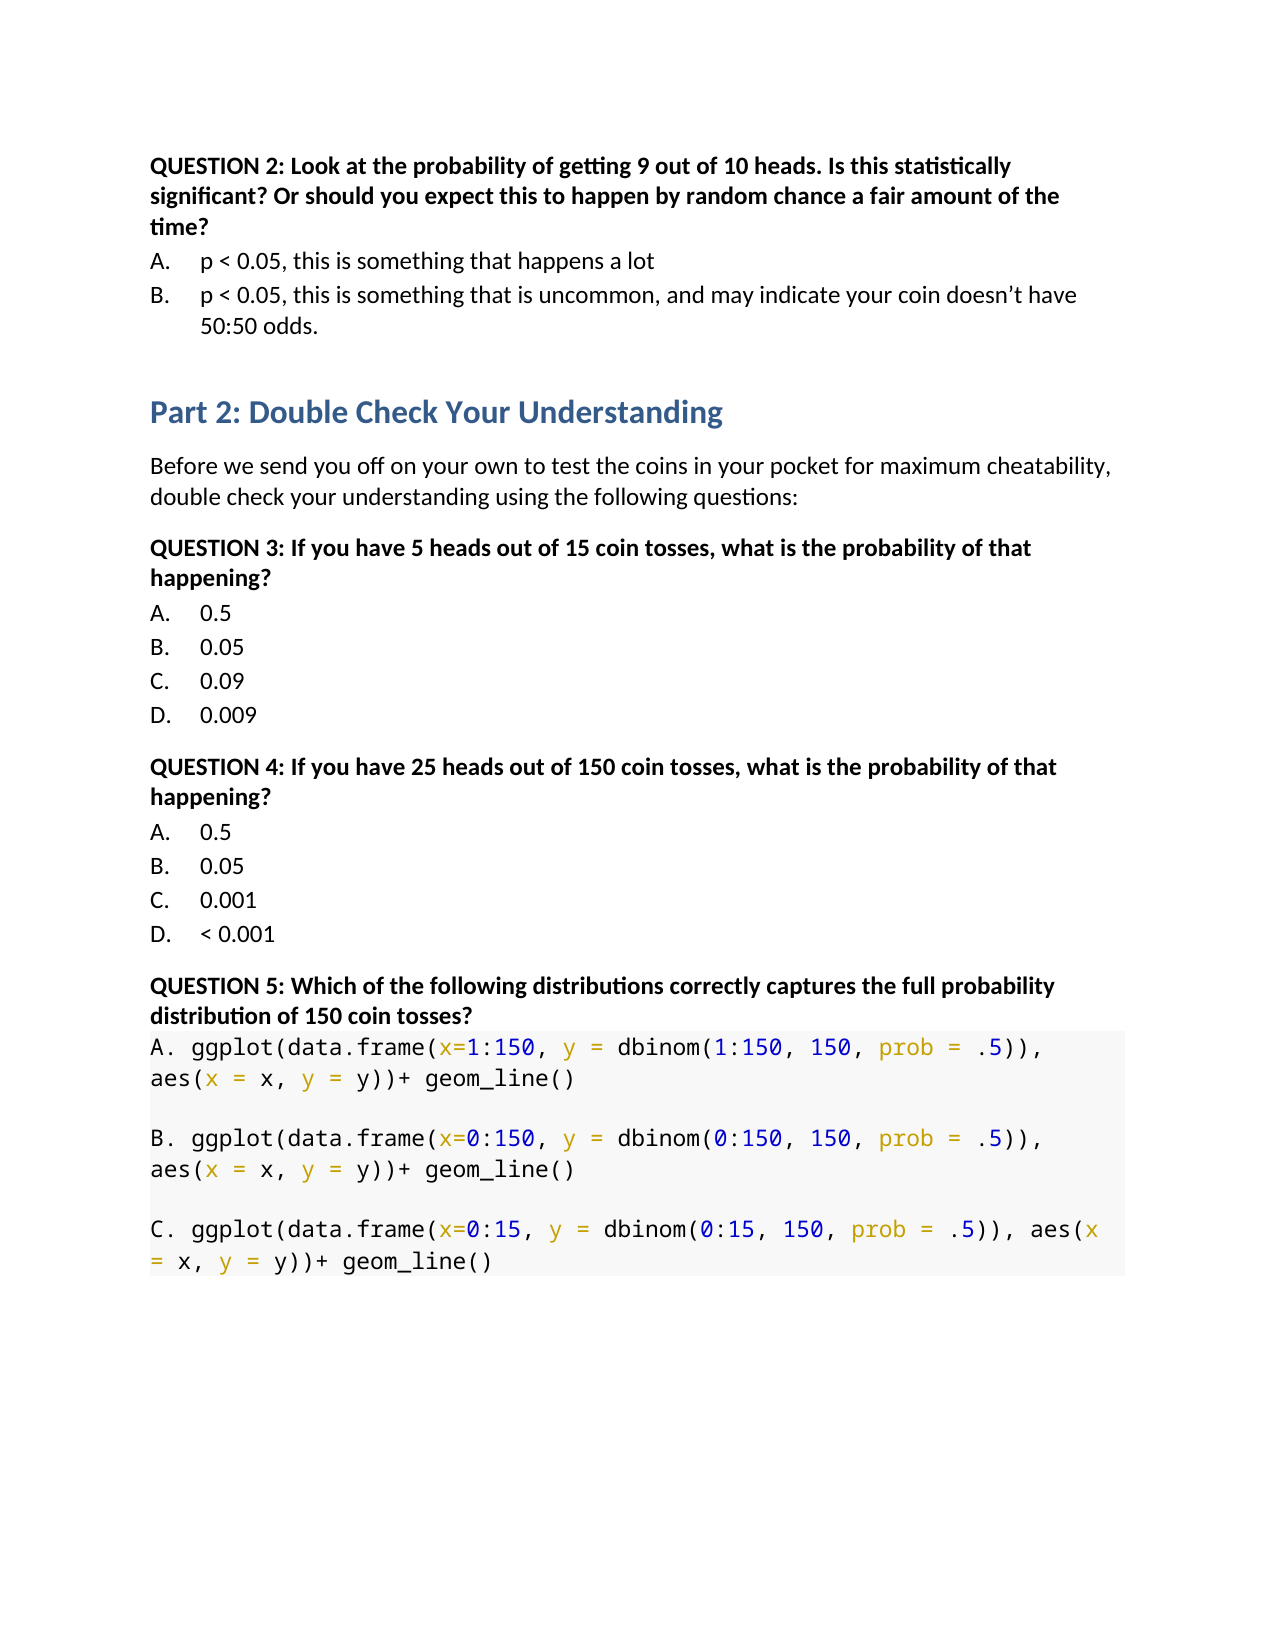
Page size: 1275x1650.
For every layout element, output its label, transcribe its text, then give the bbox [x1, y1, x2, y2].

subtitle Part 2: Double Check Your Understanding [150, 391, 1125, 431]
subtitle QUESTION 4: If you have 25 heads out of 150 coin tosses, what is the probability of that happening? [150, 751, 1125, 812]
subtitle QUESTION 5: Which of the following distributions correctly captures the full probability distribution of 150 coin tosses? [150, 970, 1125, 1031]
text Before we send you off on your own to test the coins in your pocket for maximum cheatability, double check your understanding using the following questions: [150, 450, 1125, 511]
list 0.05 [150, 631, 1125, 662]
text A. ggplot(data.frame(x=1:150, y = dbinom(1:150, 150, prob = .5)), aes(x = x, y = y))+ geom_line() B. ggplot(data.frame(x=0:150, y = dbinom(0:150, 150, prob = .5)), aes(x = x, y = y))+ geom_line() C. ggplot(data.frame(x=0:15, y = dbinom(0:15, 150, prob = .5)), aes(x = x, y = y))+ geom_line() [150, 1031, 1125, 1276]
list 0.09 [150, 665, 1125, 696]
list 0.05 [150, 850, 1125, 881]
subtitle QUESTION 3: If you have 5 heads out of 15 coin tosses, what is the probability of that happening? [150, 532, 1125, 593]
list < 0.001 [150, 918, 1125, 949]
subtitle QUESTION 2: Look at the probability of getting 9 out of 10 heads. Is this statistically significant? Or should you expect this to happen by random chance a fair amount of the time? [150, 150, 1125, 242]
list 0.5 [150, 597, 1125, 627]
list 0.001 [150, 884, 1125, 915]
list p < 0.05, this is something that happens a lot [150, 245, 1125, 276]
list 0.009 [150, 699, 1125, 730]
list p < 0.05, this is something that is uncommon, and may indicate your coin doesn’t have 50:50 odds. [150, 279, 1125, 341]
list 0.5 [150, 816, 1125, 846]
